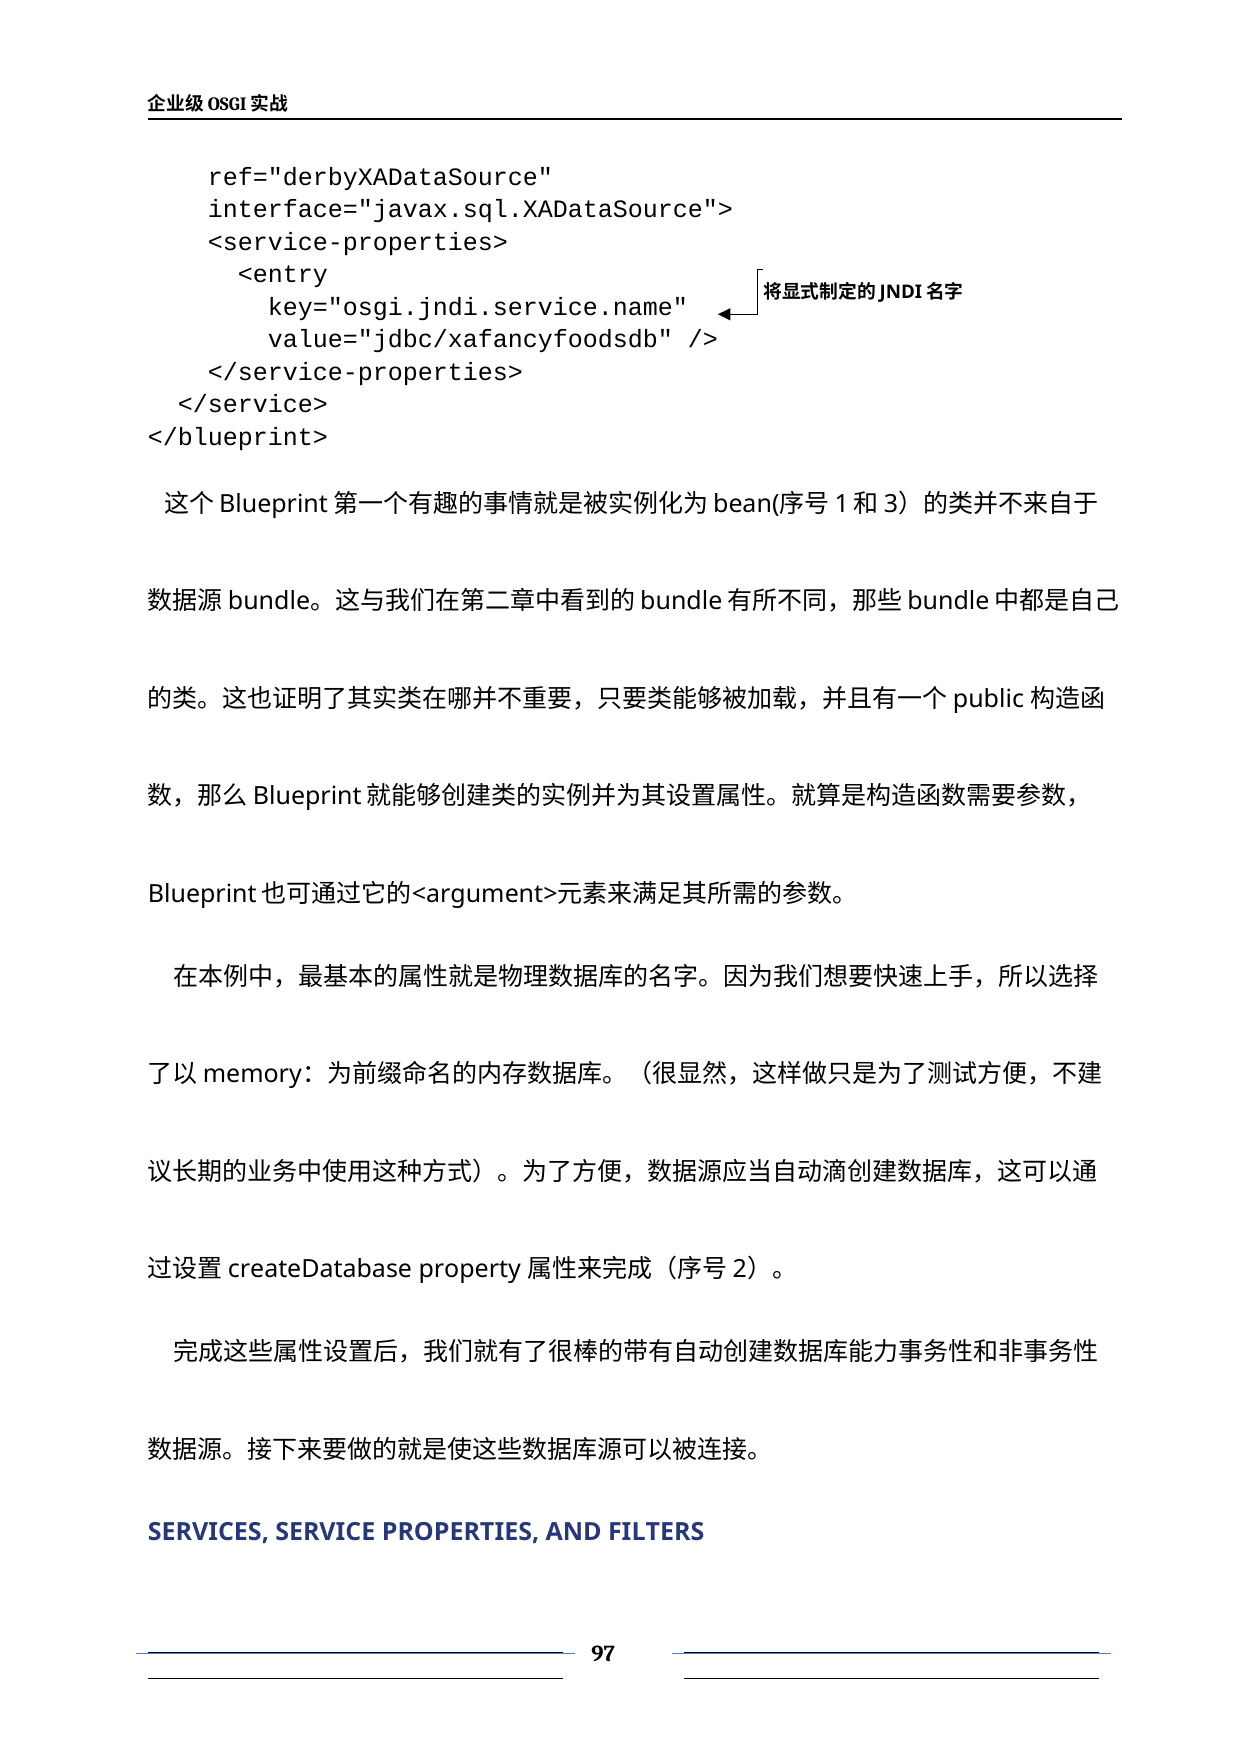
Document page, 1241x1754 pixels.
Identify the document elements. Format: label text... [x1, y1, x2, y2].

text 完成这些属性设置后，我们就有了很棒的带有自动创建数据库能力事务性和非事务性数据源。接下来要做的就是使这些数据库源可以被连接。 [148, 1317, 1122, 1480]
text 在本例中，最基本的属性就是物理数据库的名字。因为我们想要快速上手，所以选择了以memory：为前缀命名的内存数据库。（很显然，这样做只是为了测试方便，不建议长期的业务中使用这种方式）。为了方便，数据源应当自动滴创建数据库，这可以通过设置createDatabase property 属性来完成（序号2）。 [148, 942, 1122, 1299]
text </blueprint> [148, 422, 1122, 454]
text key="osgi.jndi.service.name" [148, 292, 1122, 324]
text 这个Blueprint第一个有趣的事情就是被实例化为bean(序号1和3）的类并不来自于数据源bundle。这与我们在第二章中看到的bundle有所不同，那些bundle中都是自己的类。这也证明了其实类在哪并不重要，只要类能够被加载，并且有一个public 构造函数，那么Blueprint就能够创建类的实例并为其设置属性。就算是构造函数需要参数，Blueprint也可通过它的<argument>元素来满足其所需的参数。 [148, 469, 1122, 924]
text <entry [148, 259, 1122, 292]
text <service-properties> [148, 227, 1122, 259]
text </service> [148, 389, 1122, 422]
text </service-properties> [148, 357, 1122, 389]
text value="jdbc/xafancyfoodsdb" /> [148, 324, 1122, 357]
text ref="derbyXADataSource" [148, 162, 1122, 194]
text SERVICES, SERVICE PROPERTIES, AND FILTERS [148, 1498, 1122, 1563]
text interface="javax.sql.XADataSource"> [148, 194, 1122, 227]
